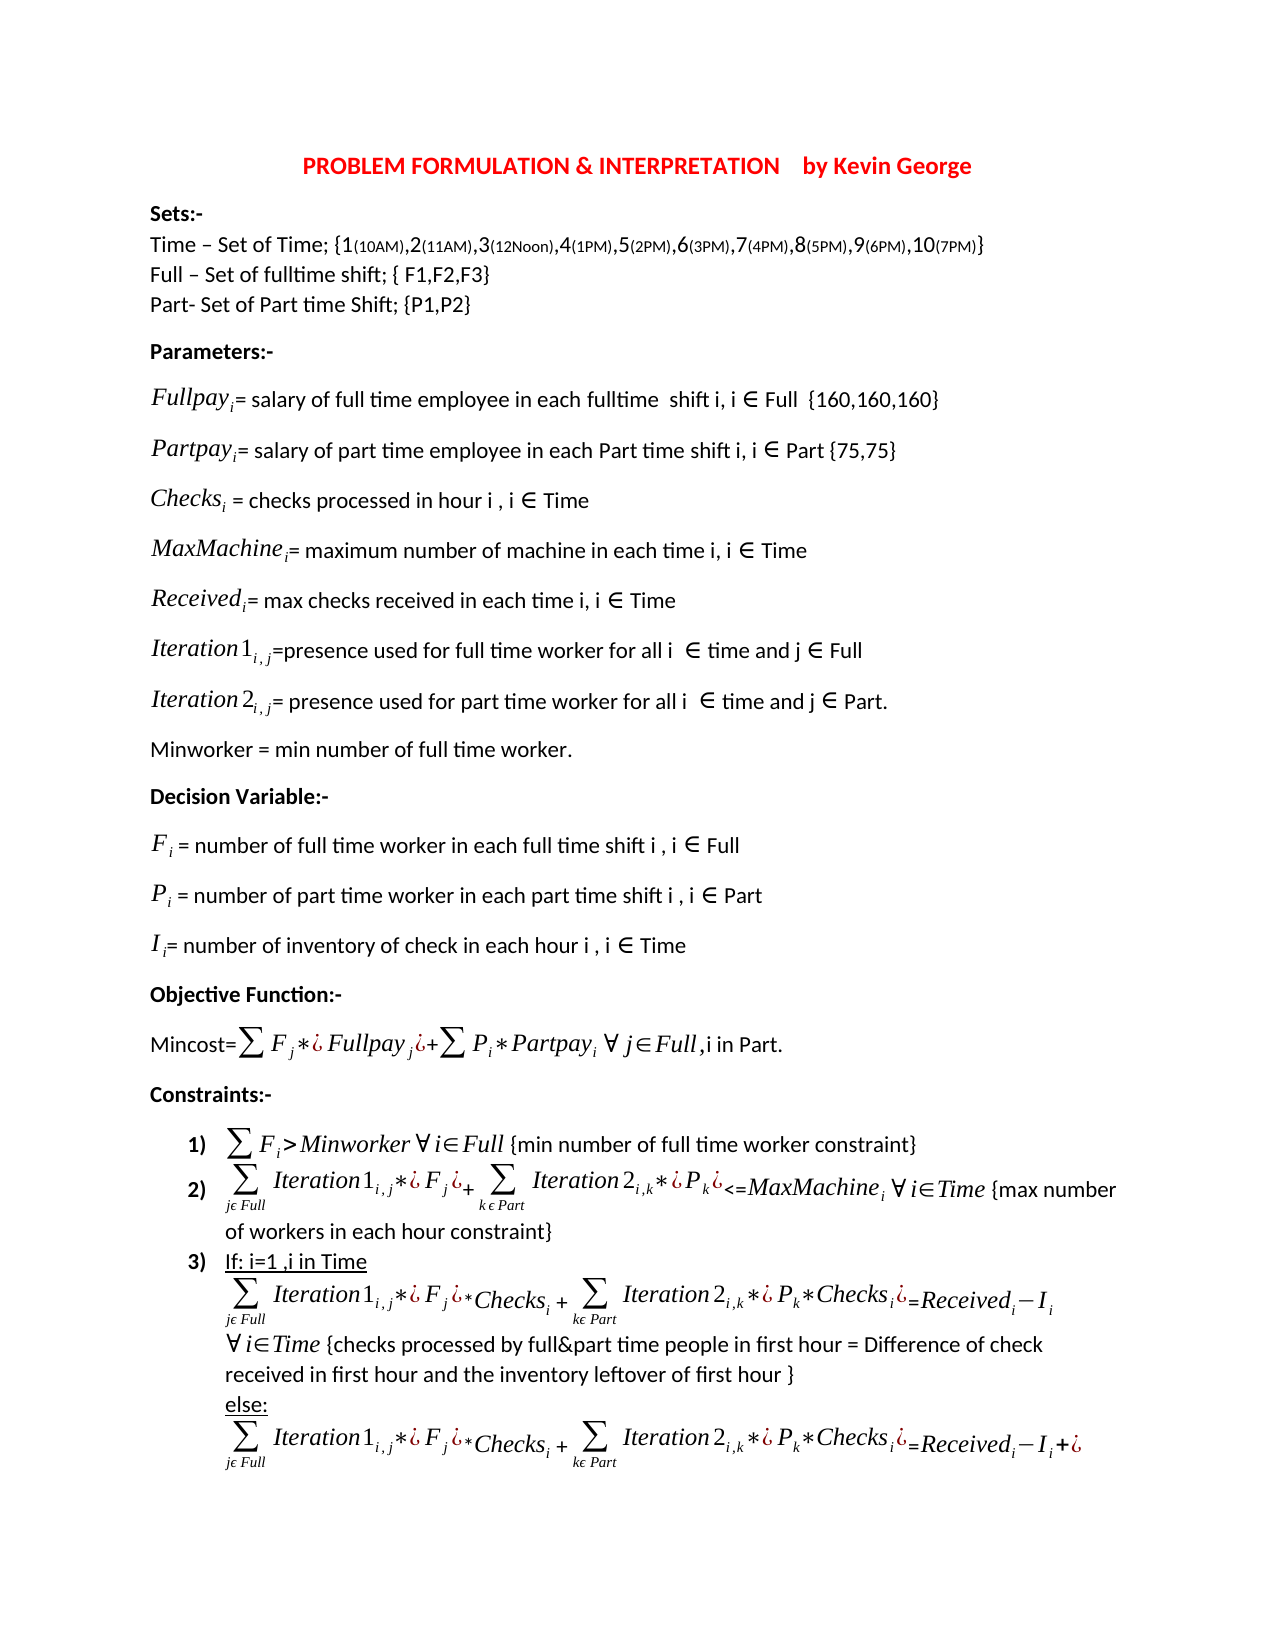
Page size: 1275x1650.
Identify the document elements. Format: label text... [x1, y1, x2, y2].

text = number of part time worker in each part time shift i , i Part [150, 879, 1125, 911]
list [225, 1277, 1125, 1472]
text = number of full time worker in each full time shift i , i Full [150, 829, 1125, 861]
text Parameters:- [150, 337, 1125, 365]
text = number of inventory of check in each hour i , i Time [150, 929, 1125, 961]
text PROBLEM FORMULATION & INTERPRETATION by Kevin George [150, 150, 1125, 181]
text Objective Function:- [150, 980, 1125, 1008]
list + <= {max number of workers in each hour constraint} [187, 1164, 1125, 1245]
text Decision Variable:- [150, 782, 1125, 810]
text = presence used for part time worker for all i time and j Part. [150, 685, 1125, 717]
text =presence used for full time worker for all i time and j Full [150, 635, 1125, 666]
text Minworker = min number of full time worker. [150, 735, 1125, 763]
text = maximum number of machine in each time i, i Time [150, 534, 1125, 566]
text = salary of part time employee in each Part time shift i, i Part {75,75} [150, 434, 1125, 466]
text Mincost=+ i in Part. [150, 1027, 1125, 1061]
text Sets:- Time – Set of Time; {1(10AM),2(11AM),3(12Noon),4(1PM),5(2PM),6(3PM),7(4PM),8(5PM),9(6PM),10(7PM)} Full – Set of fulltime shift; { F1,F2,F3} Part- Set of Part time Shift; {P1,P2} [150, 199, 1125, 318]
text Constraints:- [150, 1080, 1125, 1108]
list {min number of full time worker constraint} [187, 1127, 1125, 1162]
text = checks processed in hour i , i Time [150, 484, 1125, 516]
text = salary of full time employee in each fulltime shift i, i Full {160,160,160} [150, 384, 1125, 415]
list If: i=1 ,i in Time [187, 1247, 1125, 1275]
text = max checks received in each time i, i Time [150, 585, 1125, 616]
